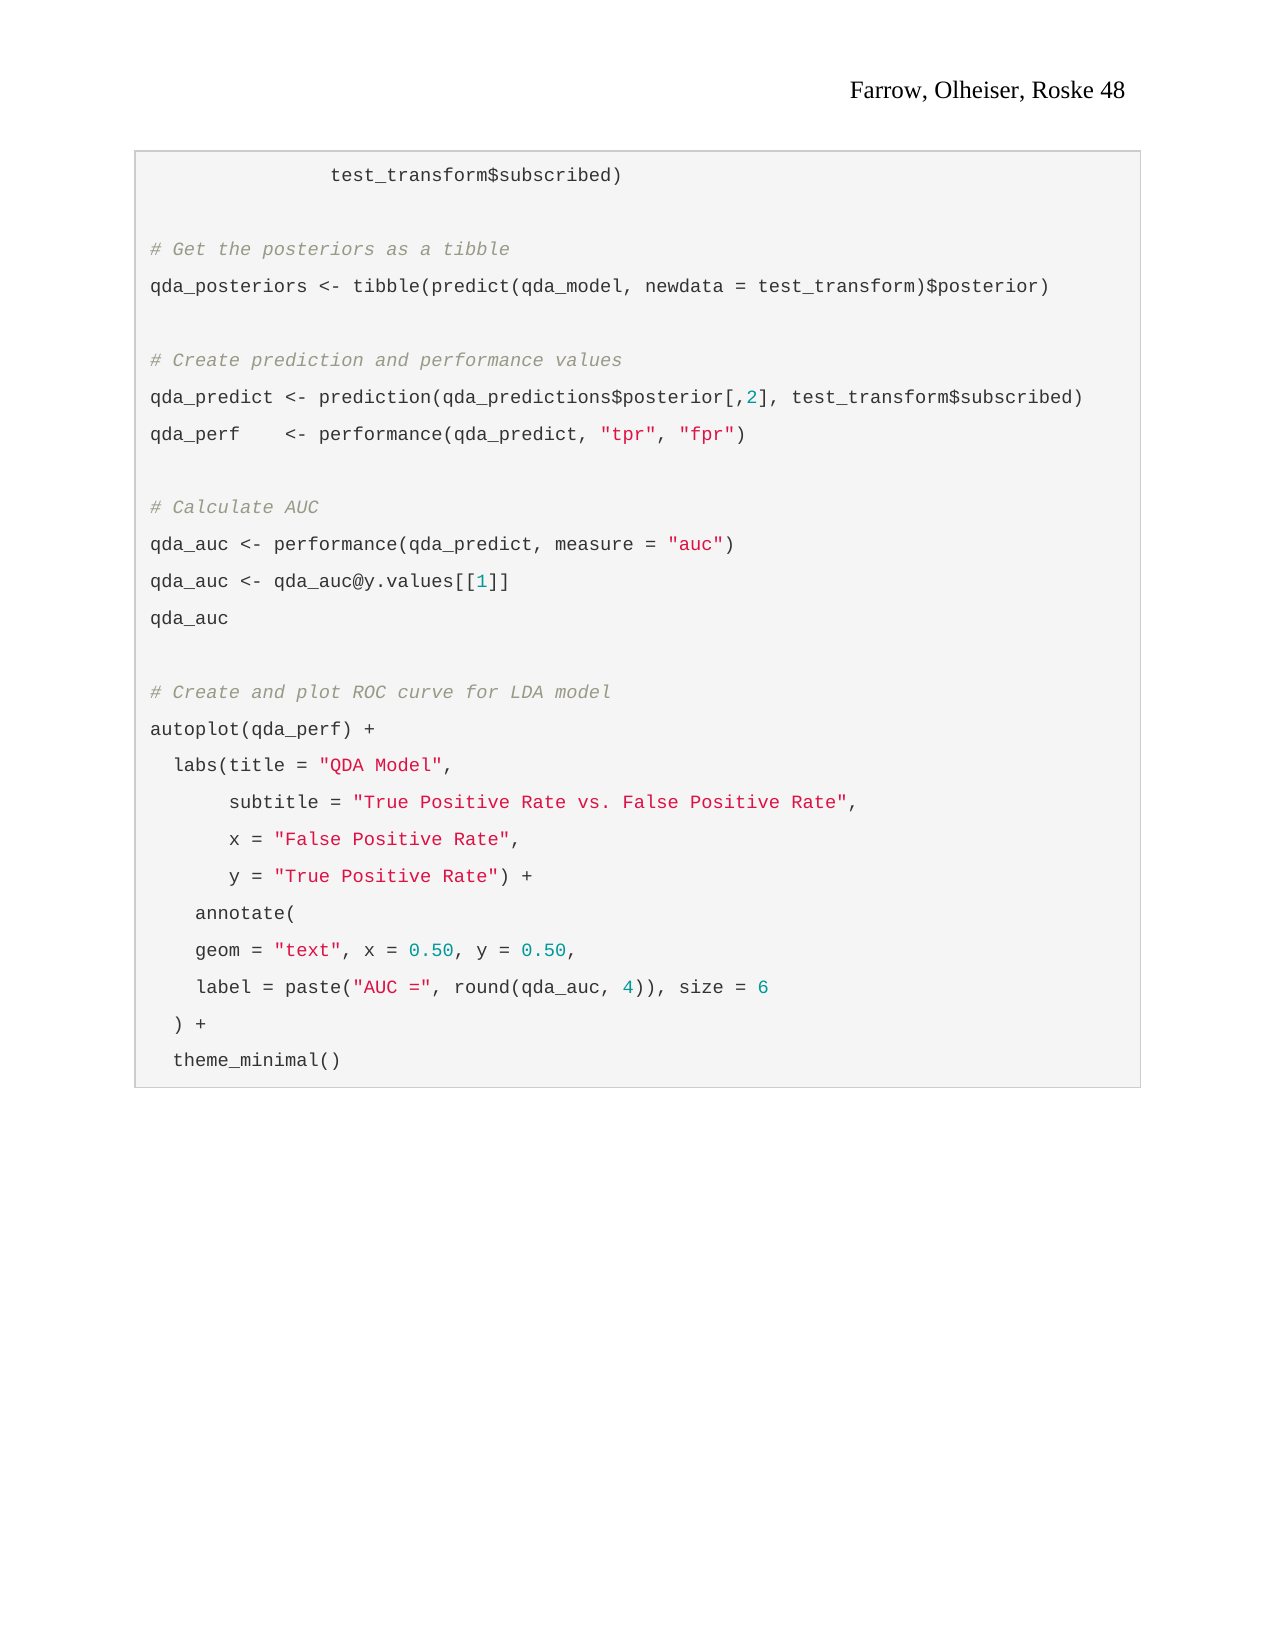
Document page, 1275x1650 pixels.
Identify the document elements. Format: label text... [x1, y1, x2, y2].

text ) + [136, 998, 1140, 1035]
text qda_auc [136, 592, 1140, 629]
text # Calculate AUC [136, 482, 1140, 519]
text qda_auc <- performance(qda_predict, measure = "auc") [136, 519, 1140, 556]
text label = paste("AUC =", round(qda_auc, 4)), size = 6 [136, 961, 1140, 998]
text test_transform$subscribed) [136, 152, 1140, 187]
text qda_predict <- prediction(qda_predictions$posterior[,2], test_transform$subscribed) [136, 371, 1140, 408]
text annotate( [136, 887, 1140, 924]
text # Create prediction and performance values [136, 334, 1140, 371]
text geom = "text", x = 0.50, y = 0.50, [136, 924, 1140, 961]
text autoplot(qda_perf) + [136, 703, 1140, 740]
text labs(title = "QDA Model", [136, 740, 1140, 777]
text # Create and plot ROC curve for LDA model [136, 666, 1140, 703]
text y = "True Positive Rate") + [136, 851, 1140, 887]
text theme_minimal() [136, 1035, 1140, 1087]
text qda_auc <- qda_auc@y.values[[1]] [136, 556, 1140, 592]
text subtitle = "True Positive Rate vs. False Positive Rate", [136, 777, 1140, 814]
text x = "False Positive Rate", [136, 814, 1140, 851]
text # Get the posteriors as a tibble [136, 224, 1140, 261]
text qda_posteriors <- tibble(predict(qda_model, newdata = test_transform)$posterior) [136, 261, 1140, 297]
text qda_perf <- performance(qda_predict, "tpr", "fpr") [136, 408, 1140, 445]
